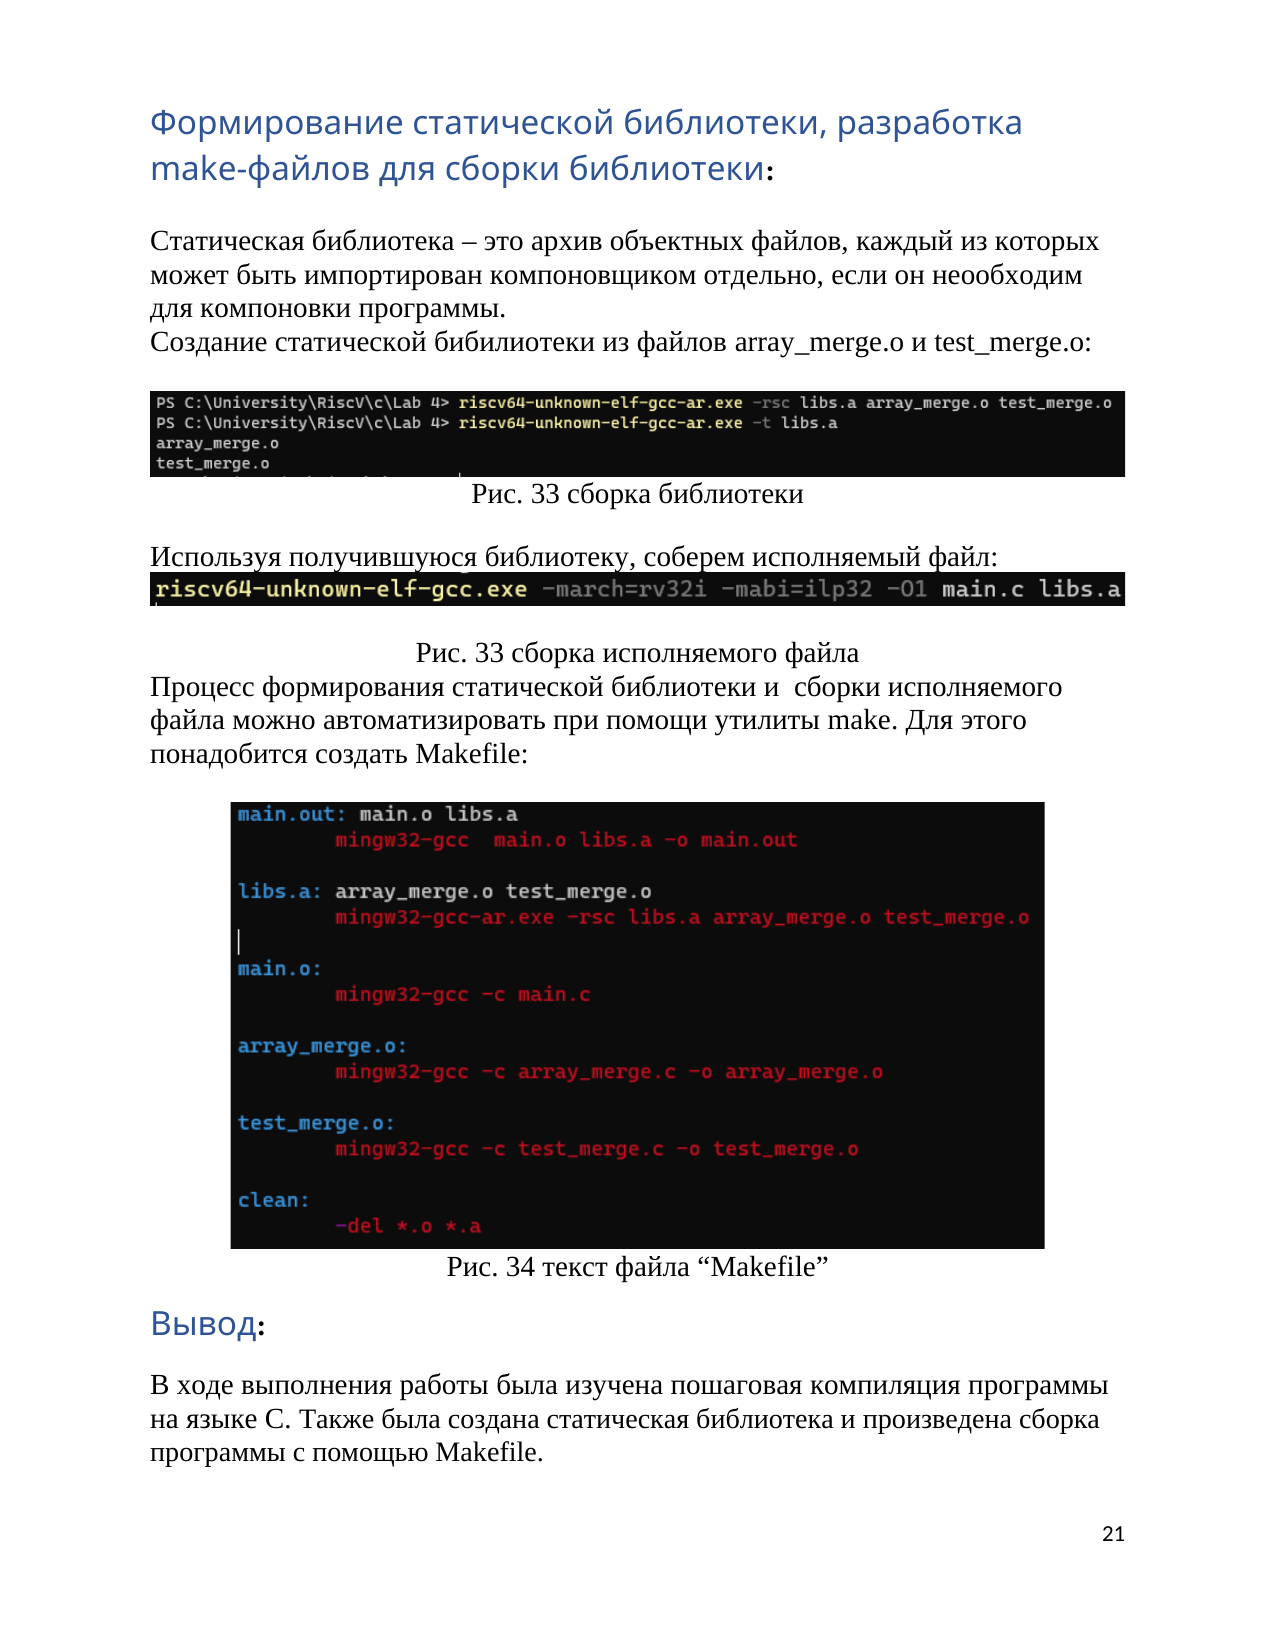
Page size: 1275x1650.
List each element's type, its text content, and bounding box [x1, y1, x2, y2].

text В ходе выполнения работы была изучена пошаговая компиляция программы на языке С. Также была создана статическая библиотека и произведена сборка программы с помощью Makefile. [150, 1367, 1125, 1467]
text Рис. 33 сборка библиотеки [150, 477, 1125, 510]
text Рис. 34 текст файла “Makefile” [150, 1249, 1125, 1283]
text Создание статической бибилиотеки из файлов array_merge.o и test_merge.o: [150, 324, 1125, 358]
picture [150, 572, 1125, 606]
text Формирование статической библиотеки, разработка make-файлов для сборки библиотеки: [150, 99, 1125, 190]
picture [150, 391, 1125, 477]
text Используя получившуюся библиотеку, соберем исполняемый файл: [150, 539, 1125, 572]
text Статическая библиотека – это архив объектных файлов, каждый из которых может быть импортирован компоновщиком отдельно, если он неообходим для компоновки программы. [150, 223, 1125, 324]
text Вывод: [150, 1299, 1125, 1345]
text Рис. 33 сборка исполняемого файла [150, 635, 1125, 669]
picture [230, 802, 1045, 1249]
text Процесс формирования статической библиотеки и сборки исполняемого файла можно автоматизировать при помощи утилиты make. Для этого понадобится создать Makefile: [150, 669, 1125, 769]
